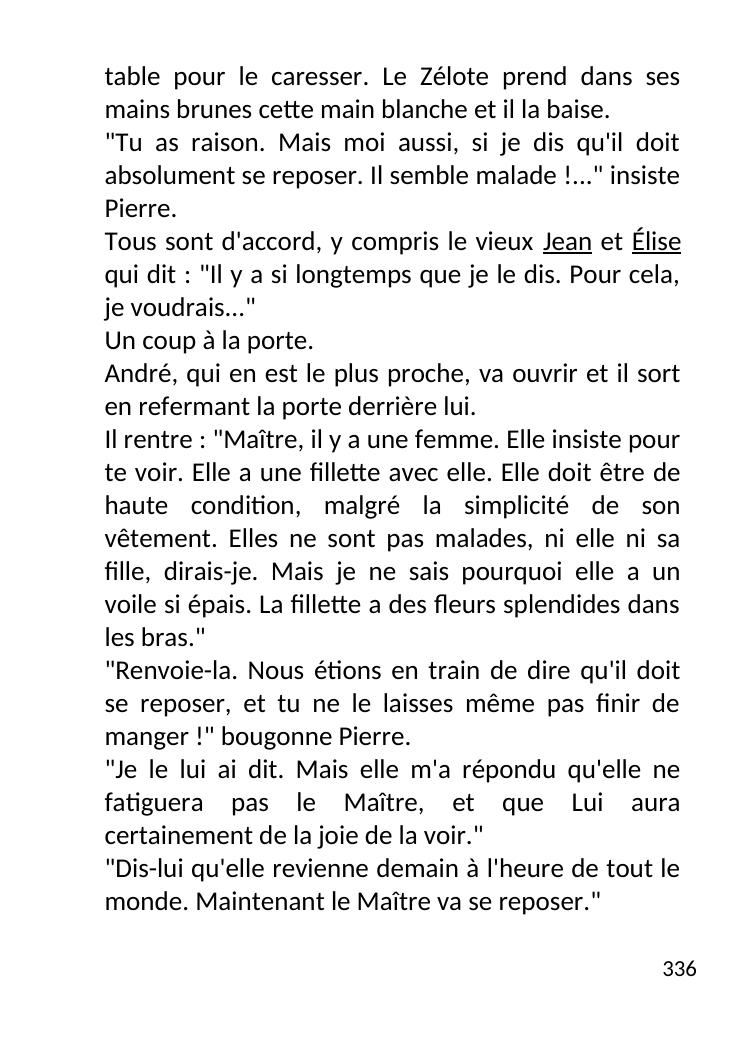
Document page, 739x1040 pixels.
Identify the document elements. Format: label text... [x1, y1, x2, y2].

text "Dis-lui qu'elle revienne demain à l'heure de tout le monde. Maintenant le Maître va se reposer." [104, 852, 681, 918]
text André, qui en est le plus proche, va ouvrir et il sort en refermant la porte derrière lui. [104, 356, 681, 422]
text "Je le lui ai dit. Mais elle m'a répondu qu'elle ne fatiguera pas le Maître, et que Lui aura certainement de la joie de la voir." [104, 752, 681, 852]
text Un coup à la porte. [104, 323, 681, 356]
text Tous sont d'accord, y compris le vieux Jean et Élise qui dit : "Il y a si longtemps que je le dis. Pour cela, je voudrais..." [104, 224, 681, 323]
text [104, 59, 681, 125]
text "Tu as raison. Mais moi aussi, si je dis qu'il doit absolument se reposer. Il semble malade !..." insiste Pierre. [104, 125, 681, 224]
text Il rentre : "Maître, il y a une femme. Elle insiste pour te voir. Elle a une fillette avec elle. Elle doit être de haute condition, malgré la simplicité de son vêtement. Elles ne sont pas malades, ni elle ni sa fille, dirais-je. Mais je ne sais pourquoi elle a un voile si épais. La fillette a des fleurs splendides dans les bras." [104, 422, 681, 653]
text "Renvoie-la. Nous étions en train de dire qu'il doit se reposer, et tu ne le laisses même pas finir de manger !" bougonne Pierre. [104, 653, 681, 752]
